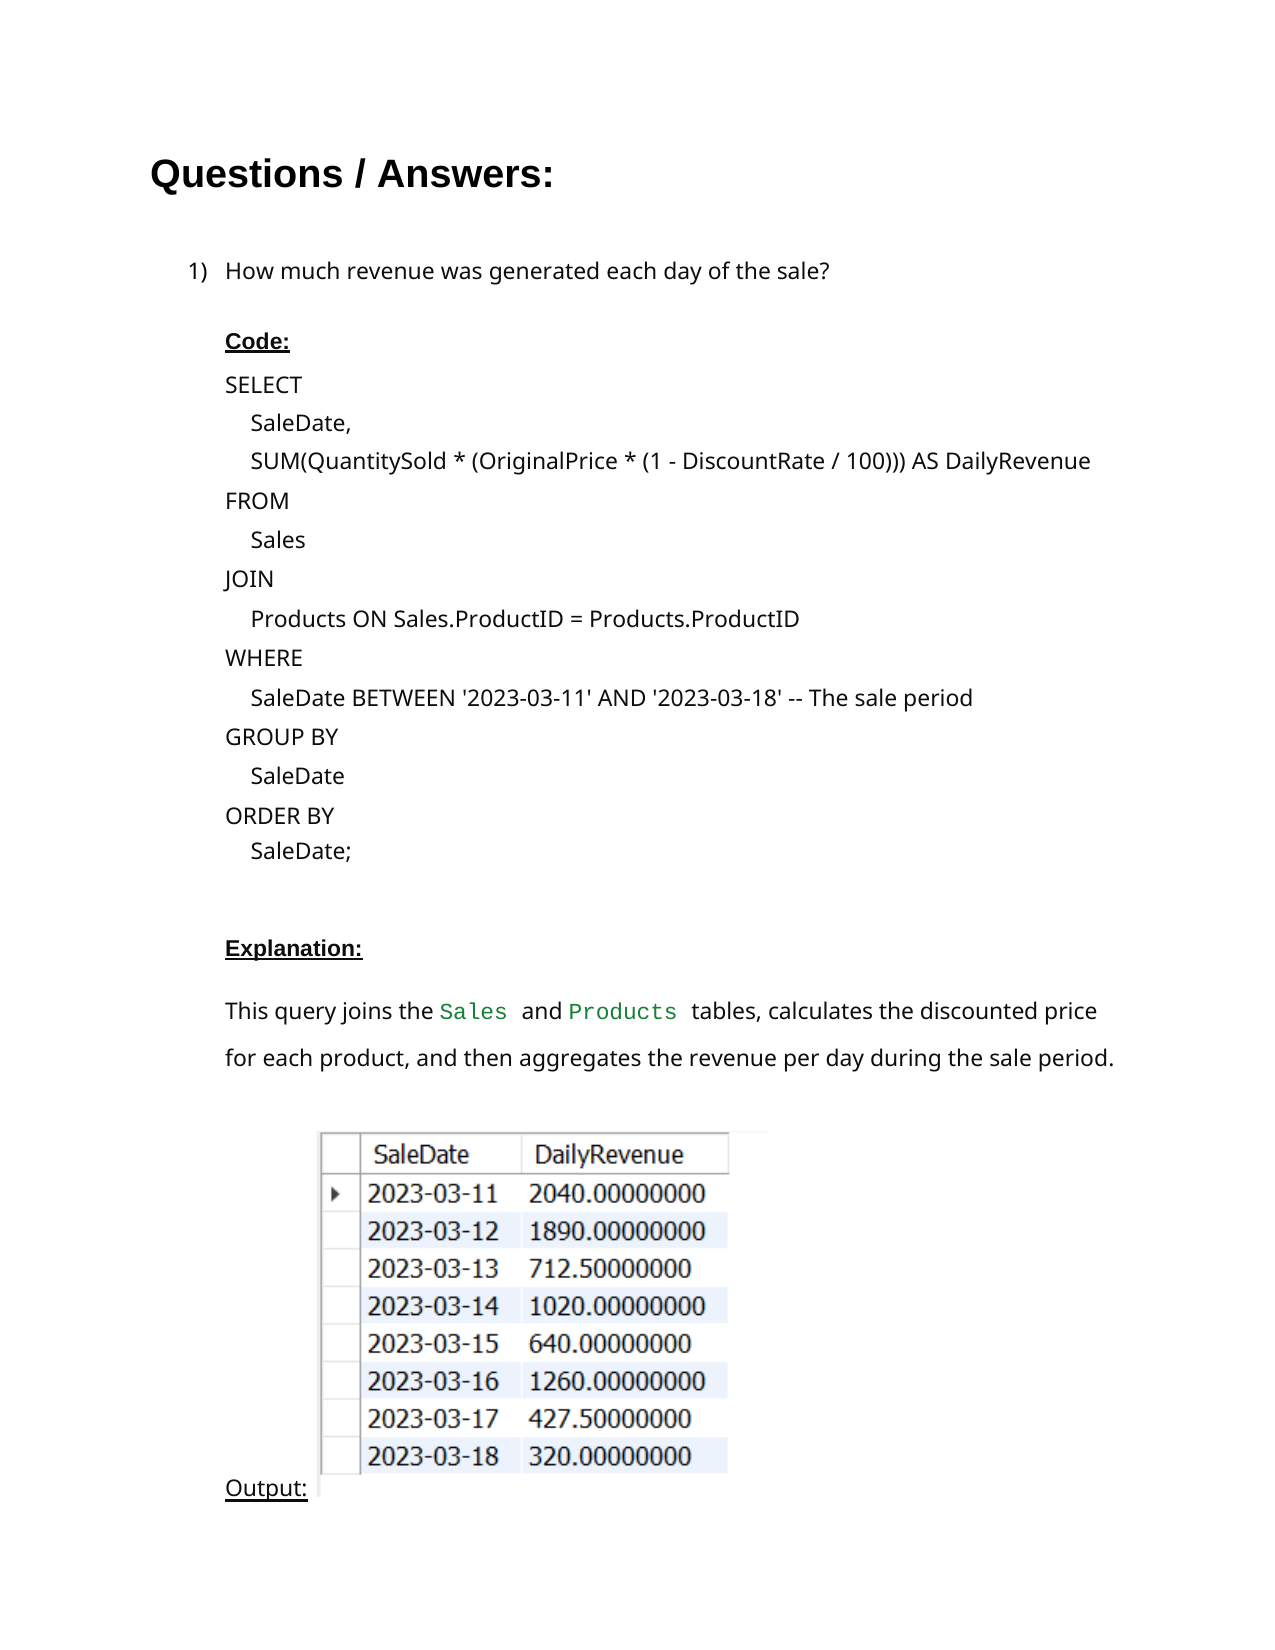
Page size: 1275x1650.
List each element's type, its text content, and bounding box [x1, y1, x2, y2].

subtitle Code: [225, 328, 1214, 354]
text Questions / Answers: [150, 150, 1214, 196]
text This query joins the Sales and Products tables, calculates the discounted price for each product, and then aggregates the revenue per day during the sale period. [225, 995, 1125, 1074]
text SaleDate, [250, 407, 1214, 438]
text SaleDate ORDER BY [225, 760, 346, 831]
text SaleDate BETWEEN '2023-03-11' AND '2023-03-18' -- The sale period GROUP BY [225, 681, 1008, 752]
text Sales JOIN [225, 524, 310, 594]
text SELECT [225, 369, 1214, 401]
picture [316, 1131, 767, 1497]
text Products ON Sales.ProductID = Products.ProductID WHERE [225, 603, 858, 673]
text SUM(QuantitySold * (OriginalPrice * (1 - DiscountRate / 100))) AS DailyRevenue FROM [225, 445, 1125, 516]
list How much revenue was generated each day of the sale? [187, 255, 1214, 286]
text SaleDate; [250, 839, 1214, 865]
subtitle Explanation: [225, 935, 1214, 961]
